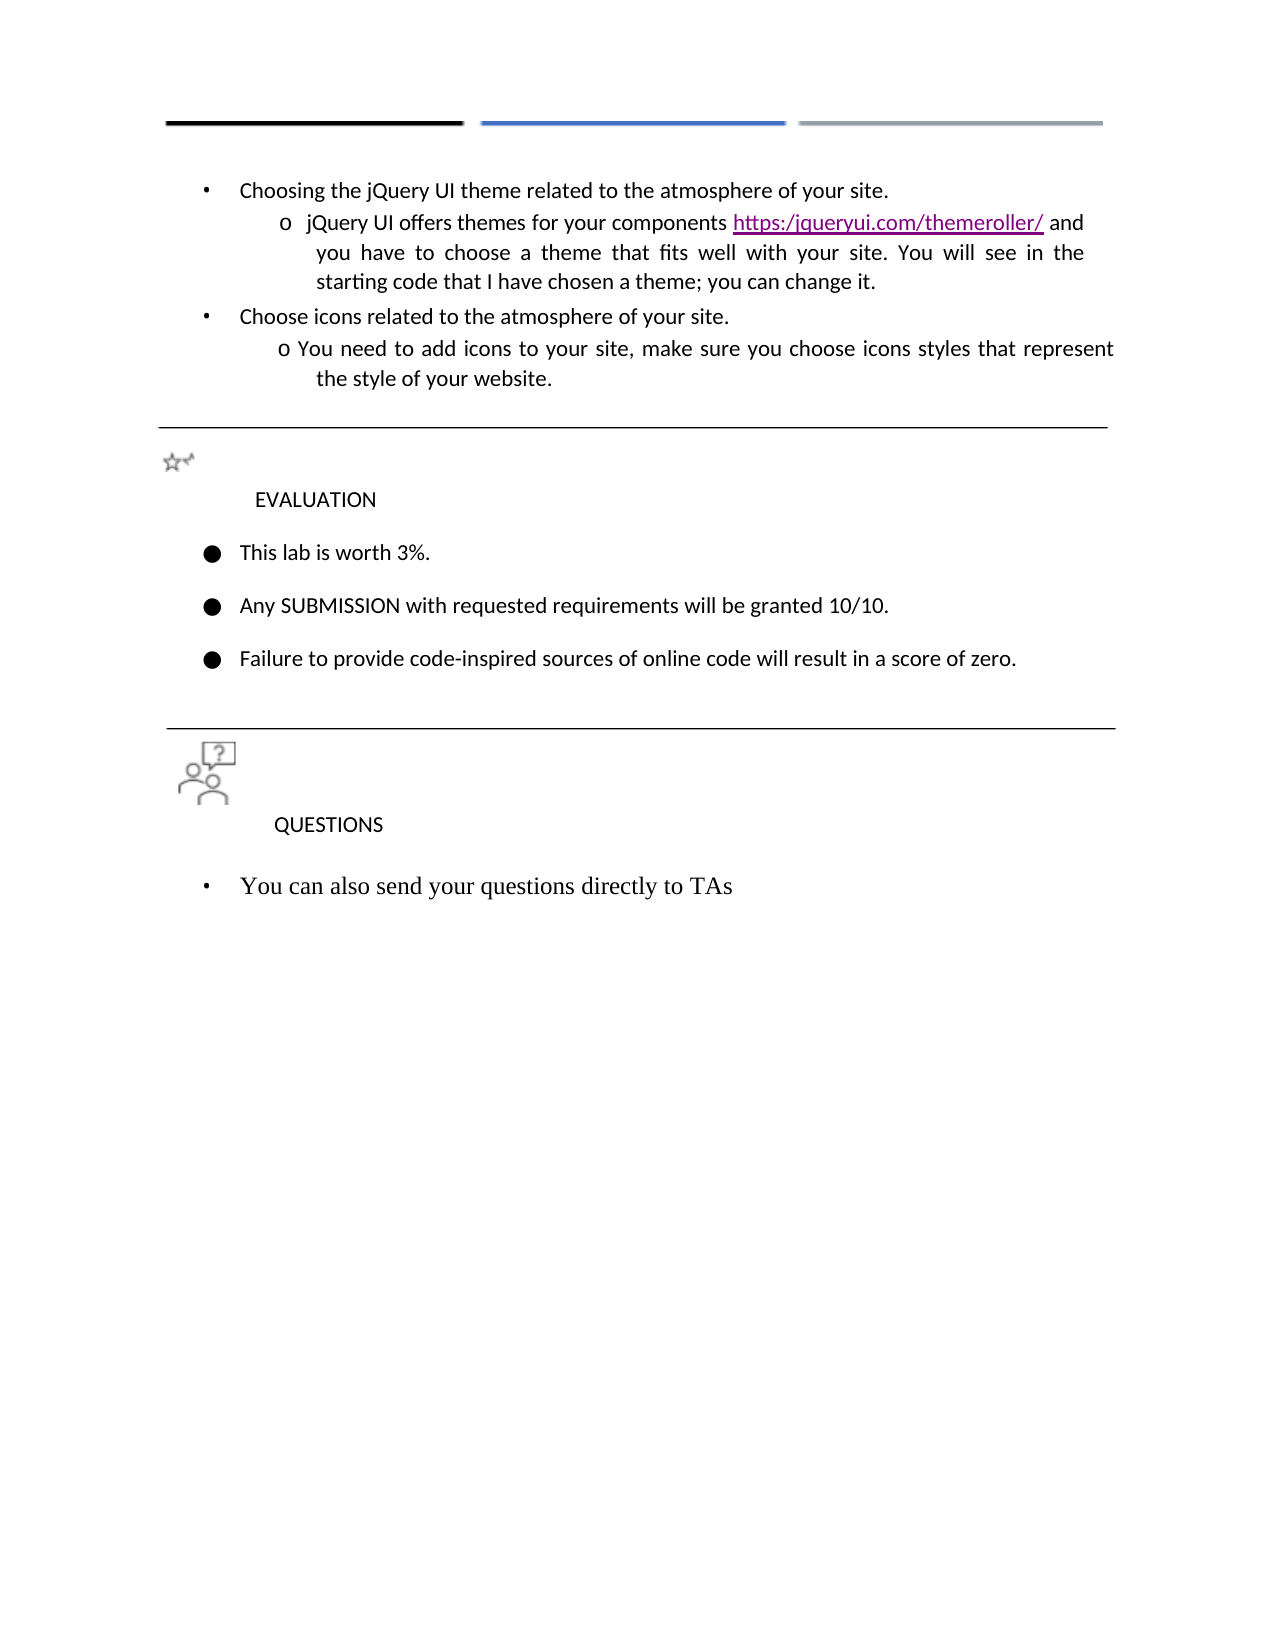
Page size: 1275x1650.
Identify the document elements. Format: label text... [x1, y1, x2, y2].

picture [158, 427, 1108, 472]
list You can also send your questions directly to TAs [202, 869, 959, 901]
picture [166, 728, 1117, 805]
list Choosing the jQuery UI theme related to the atmosphere of your site. [202, 174, 1133, 206]
list You need to add icons to your site, make sure you choose icons styles that represent the style of your website. [277, 334, 1114, 392]
list Any SUBMISSION with requested requirements will be granted 10/10. [202, 589, 1133, 620]
text QUESTIONS [144, 729, 383, 838]
list Failure to provide code-inspired sources of online code will result in a score of zero. [202, 642, 1133, 674]
list Choose icons related to the atmosphere of your site. [202, 300, 1133, 331]
picture [165, 121, 1103, 129]
list This lab is worth 3%. [202, 535, 1133, 567]
text EVALUATION [144, 438, 377, 514]
text o jQuery UI offers themes for your components https:/jqueryui.com/themeroller/ and you have to choose a theme that fits well with your site. You will see in the starting code that I have chosen a theme; you can change it. [279, 208, 1084, 295]
